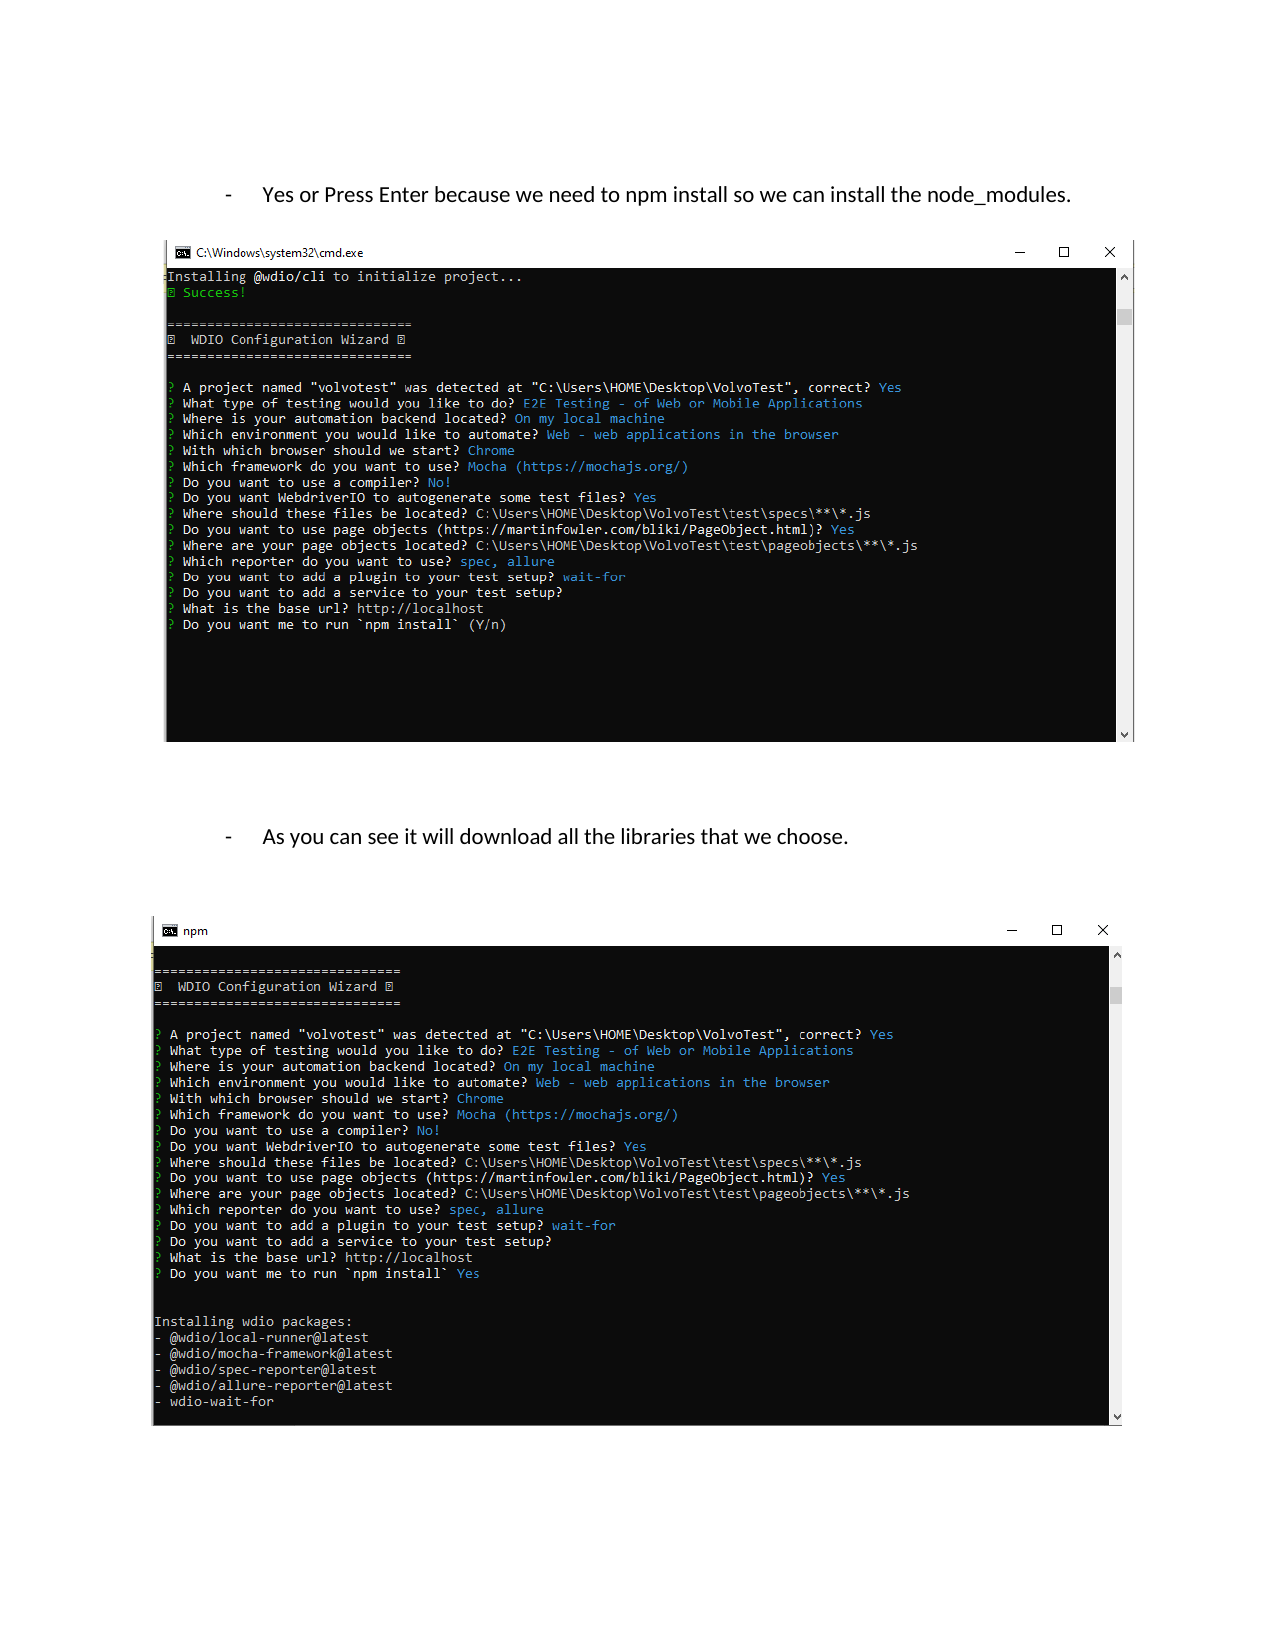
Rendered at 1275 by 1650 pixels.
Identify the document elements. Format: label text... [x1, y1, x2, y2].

picture [150, 916, 1122, 1426]
list Yes or Press Enter because we need to npm install so we can install the node_modules. [225, 180, 1125, 238]
picture [162, 240, 1134, 741]
list As you can see it will download all the libraries that we choose. [225, 822, 1125, 880]
